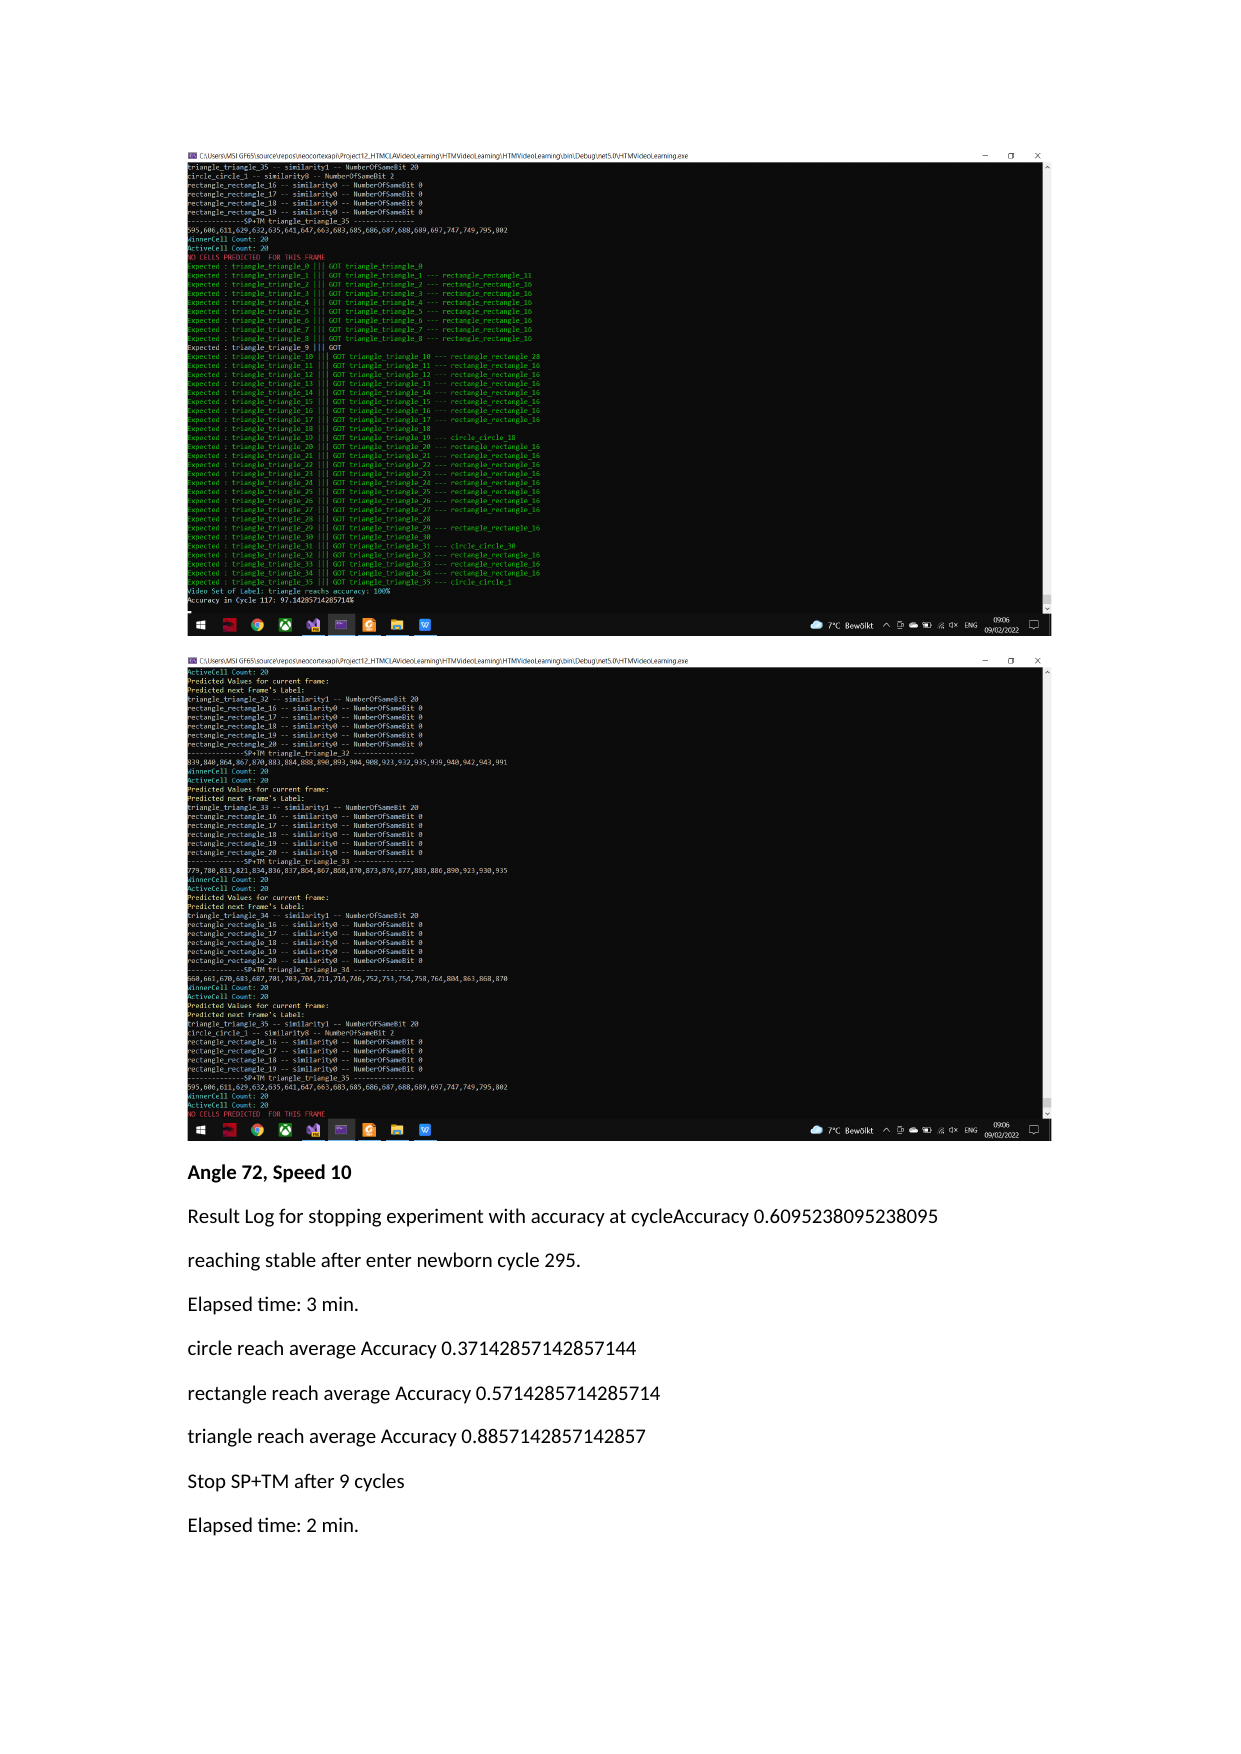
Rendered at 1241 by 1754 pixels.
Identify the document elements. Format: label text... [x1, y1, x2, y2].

text Result Log for stopping experiment with accuracy at cycleAccuracy 0.6095238095238095 [187, 1203, 1053, 1229]
picture [187, 150, 1052, 636]
text triangle reach average Accuracy 0.8857142857142857 [187, 1424, 1053, 1449]
text reaching stable after enter newborn cycle 295. [187, 1247, 1053, 1273]
text Angle 72, Speed 10 [187, 1159, 1053, 1185]
text Elapsed time: 2 min. [187, 1512, 1053, 1537]
picture [187, 654, 1052, 1141]
text Stop SP+TM after 9 cycles [187, 1468, 1053, 1493]
text rectangle reach average Accuracy 0.5714285714285714 [187, 1380, 1053, 1405]
text Elapsed time: 3 min. [187, 1292, 1053, 1317]
text circle reach average Accuracy 0.37142857142857144 [187, 1336, 1053, 1361]
